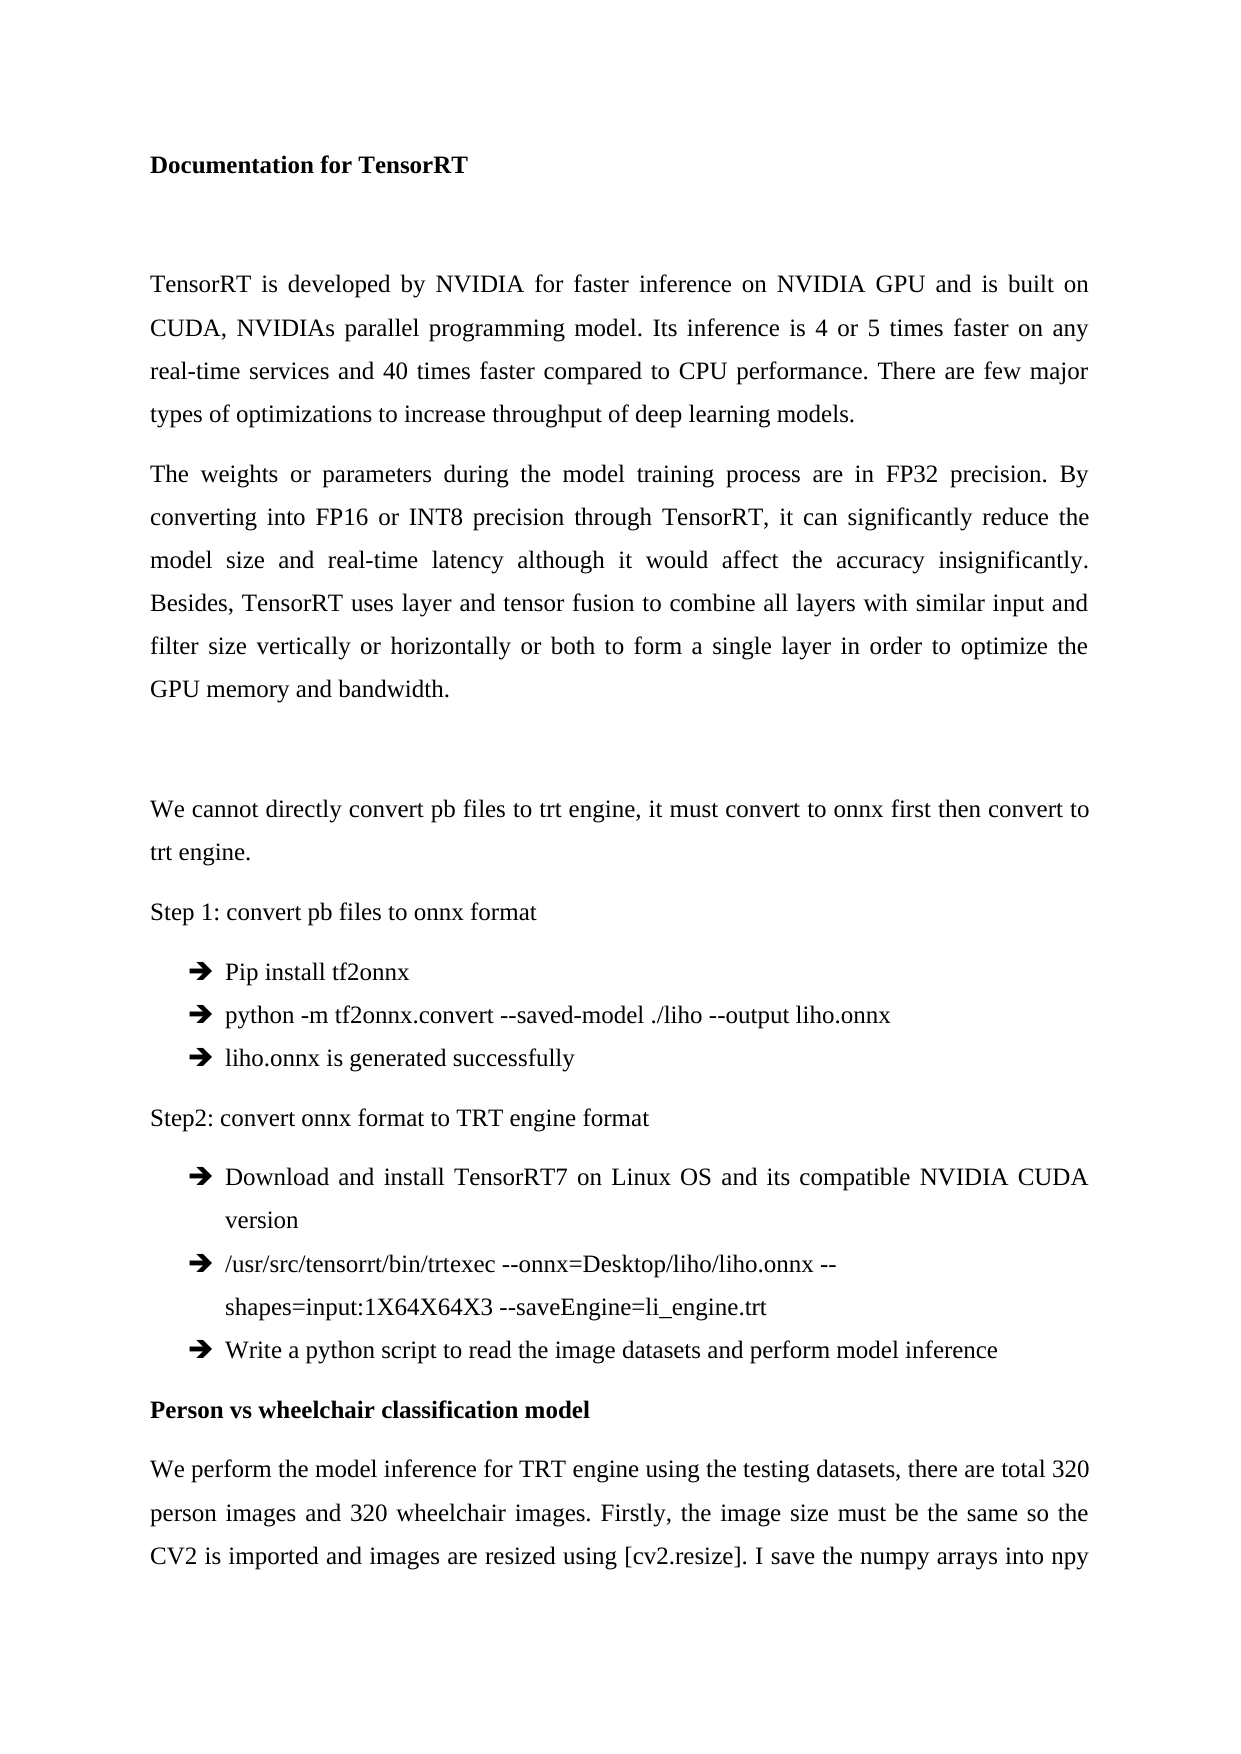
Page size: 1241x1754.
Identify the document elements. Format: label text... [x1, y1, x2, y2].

text TensorRT is developed by NVIDIA for faster inference on NVIDIA GPU and is built on CUDA, NVIDIAs parallel programming model. Its inference is 4 or 5 times faster on any real-time services and 40 times faster compared to CPU performance. There are few major types of optimizations to increase throughput of deep learning models. [150, 269, 1090, 428]
text Documentation for TensorRT [150, 150, 1090, 179]
list Download and install TensorRT7 on Linux OS and its compatible NVIDIA CUDA version [187, 1162, 1090, 1234]
text Person vs wheelchair classification model [150, 1395, 1090, 1423]
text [150, 1454, 1090, 1569]
text Step2: convert onnx format to TRT engine format [150, 1103, 1090, 1131]
list Write a python script to read the image datasets and perform model inference [187, 1335, 1090, 1364]
list Pip install tf2onnx [187, 957, 1090, 985]
text Step 1: convert pb files to onnx format [150, 897, 1090, 926]
list /usr/src/tensorrt/bin/trtexec --onnx=Desktop/liho/liho.onnx --shapes=input:1X64X64X3 --saveEngine=li_engine.trt [187, 1249, 1090, 1321]
list python -m tf2onnx.convert --saved-model ./liho --output liho.onnx [187, 1000, 1090, 1028]
text We cannot directly convert pb files to trt engine, it must convert to onnx first then convert to trt engine. [150, 794, 1090, 866]
list liho.onnx is generated successfully [187, 1043, 1090, 1072]
text The weights or parameters during the model training process are in FP32 precision. By converting into FP16 or INT8 precision through TensorRT, it can significantly reduce the model size and real-time latency although it would affect the accuracy insignificantly. Besides, TensorRT uses layer and tensor fusion to combine all layers with similar input and filter size vertically or horizontally or both to form a single layer in order to optimize the GPU memory and bandwidth. [150, 459, 1090, 703]
